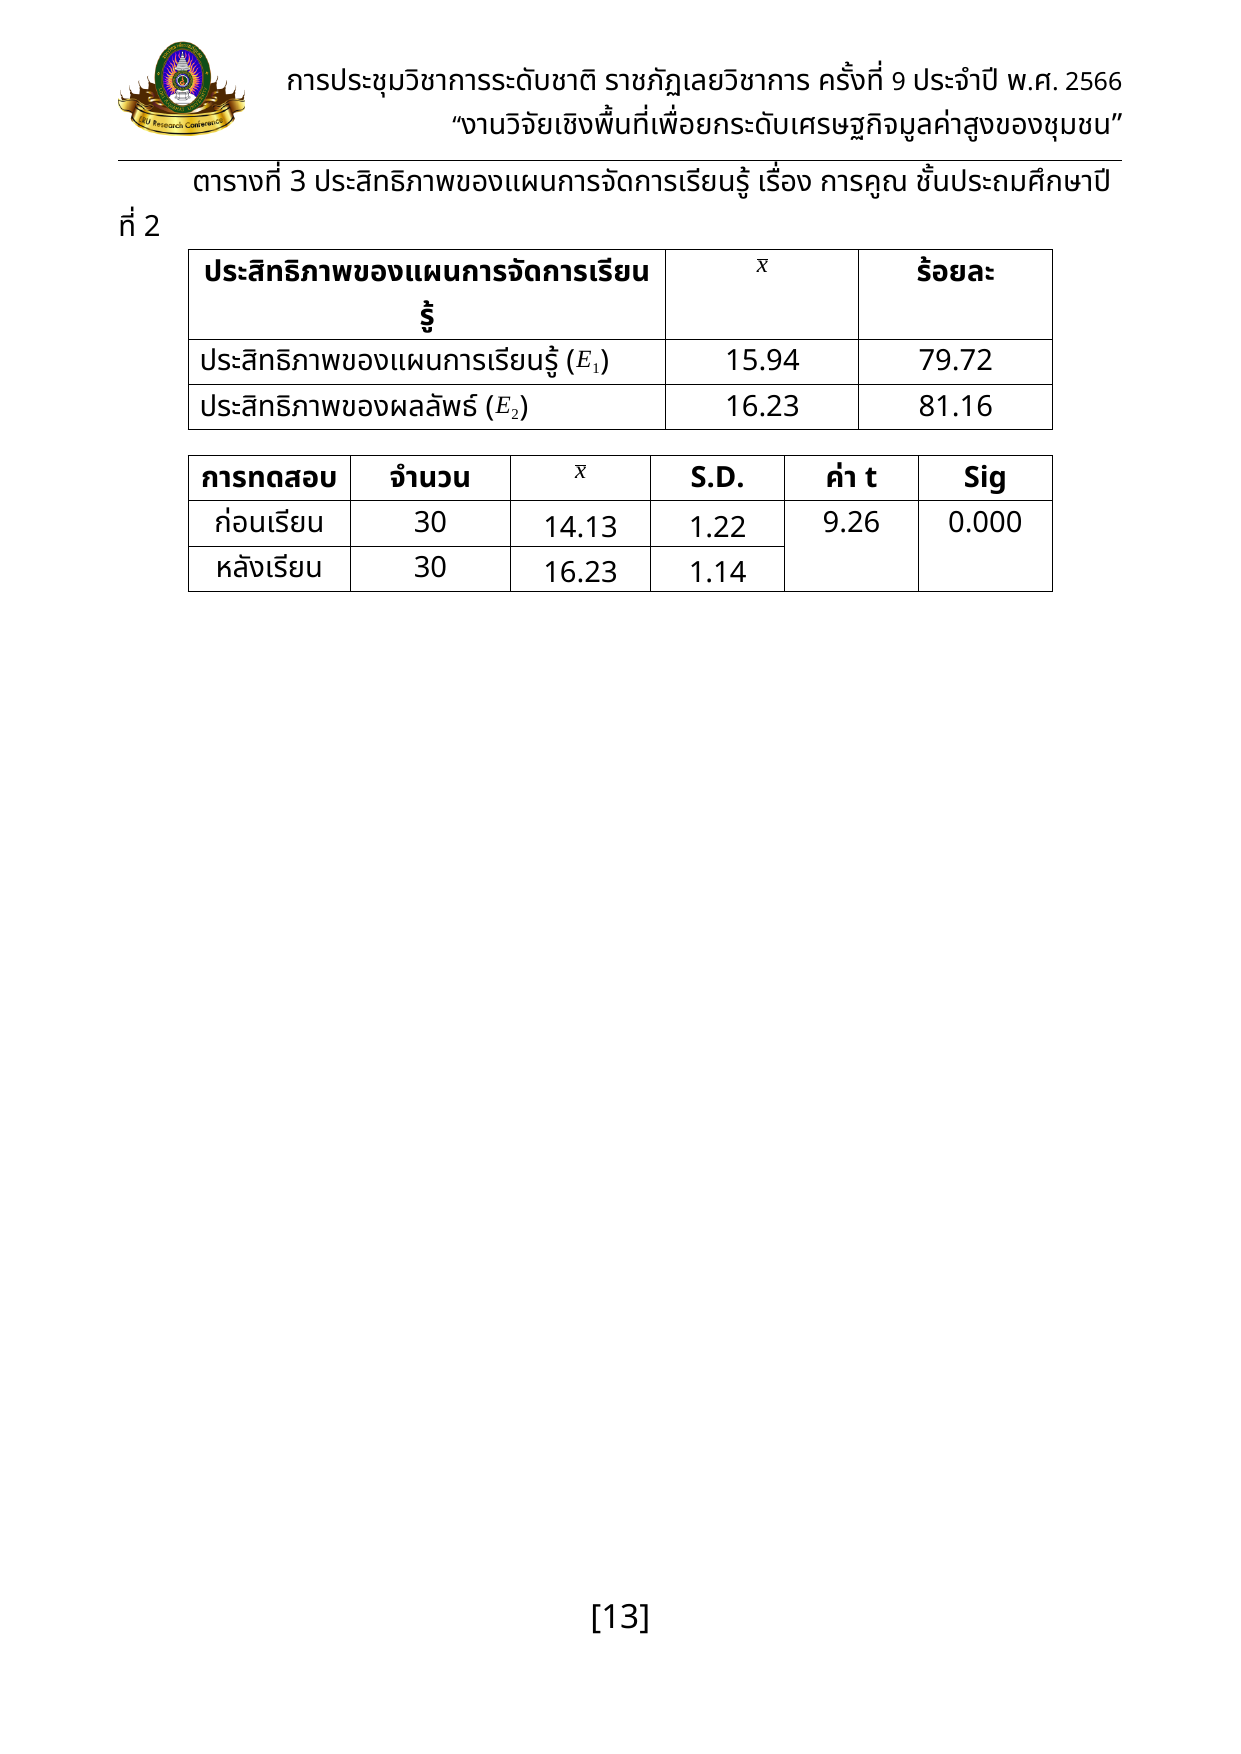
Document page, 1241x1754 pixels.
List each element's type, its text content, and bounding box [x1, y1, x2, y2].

table_cell 16.23 [666, 385, 858, 429]
table_cell 16.23 [511, 547, 650, 591]
table_cell ก่อนเรียน [189, 501, 350, 546]
table_cell ประสิทธิภาพของผลลัพธ์ () [189, 385, 665, 429]
table_header ประสิทธิภาพของแผนการจัดการเรียนรู้ [189, 250, 665, 338]
table_cell 1.14 [651, 547, 784, 591]
table_header Sig [919, 456, 1052, 500]
picture [116, 40, 245, 134]
table_cell หลังเรียน [189, 547, 350, 591]
table_header [511, 456, 650, 500]
table_header ร้อยละ [859, 250, 1052, 338]
table_header จำนวน [351, 456, 510, 500]
table_cell 30 [351, 501, 510, 546]
table_cell ประสิทธิภาพของแผนการเรียนรู้ () [189, 340, 665, 384]
table_cell 79.72 [859, 340, 1052, 384]
table_header ค่า t [785, 456, 918, 500]
table_cell 9.26 [785, 501, 918, 591]
table_cell 14.13 [511, 501, 650, 546]
table_cell 30 [351, 547, 510, 591]
table_cell 1.22 [651, 501, 784, 546]
table_cell 15.94 [666, 340, 858, 384]
table_cell 0.000 [919, 501, 1052, 591]
table_cell 81.16 [859, 385, 1052, 429]
text ตารางที่ 3 ประสิทธิภาพของแผนการจัดการเรียนรู้ เรื่อง การคูณ ชั้นประถมศึกษาปีที่ 2 [118, 161, 1122, 249]
table_header S.D. [651, 456, 784, 500]
table_header การทดสอบ [189, 456, 350, 500]
table_header [666, 250, 858, 338]
